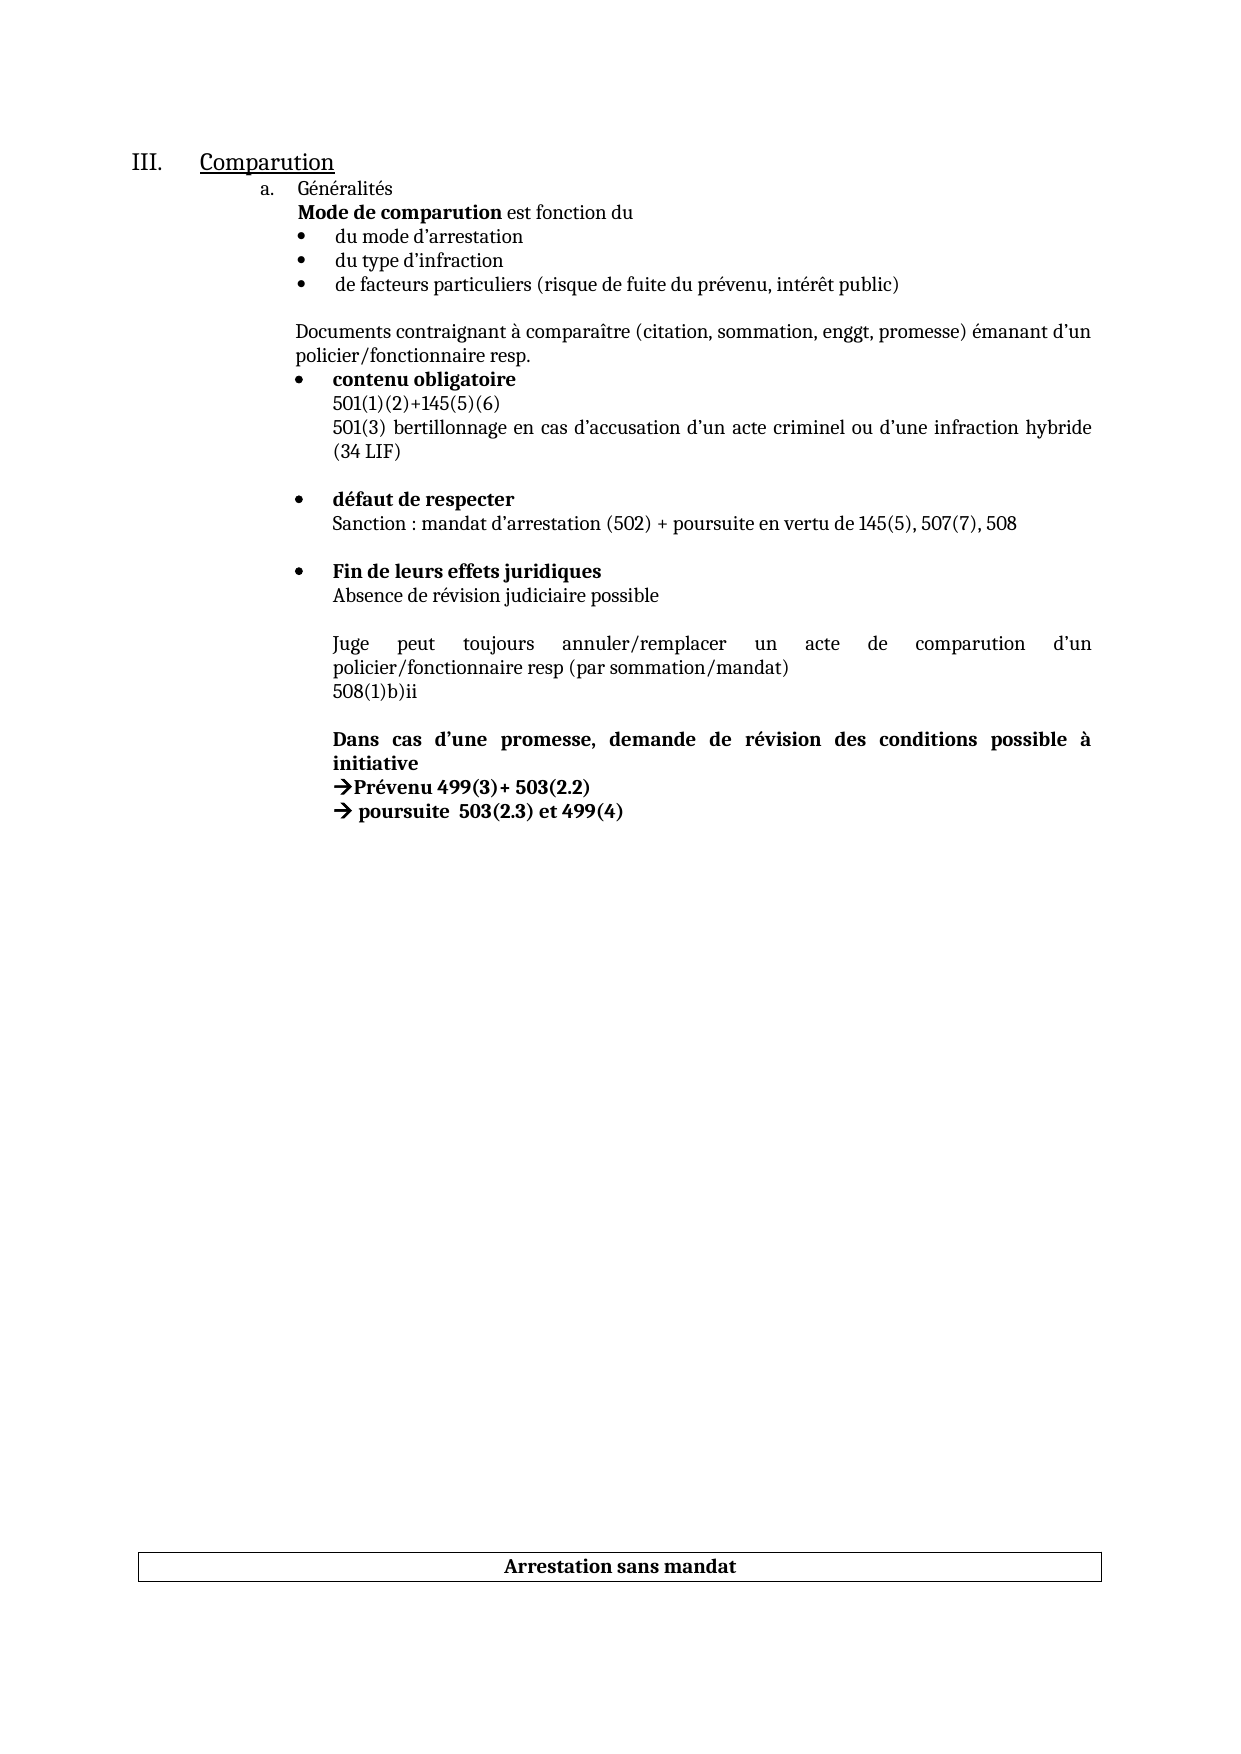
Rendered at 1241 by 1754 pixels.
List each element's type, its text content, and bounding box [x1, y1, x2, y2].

list Mode de comparution est fonction du [298, 200, 1093, 224]
list du type d’infraction [298, 248, 1093, 272]
list Fin de leurs effets juridiques [295, 560, 1093, 584]
list poursuite 503(2.3) et 499(4) [333, 799, 1093, 823]
list 508(1)b)ii [333, 679, 1093, 703]
list Généralités [260, 176, 1093, 200]
list Prévenu 499(3)+ 503(2.2) [333, 775, 1093, 799]
list Absence de révision judiciaire possible [333, 584, 1093, 608]
text Documents contraignant à comparaître (citation, sommation, enggt, promesse) émanant d’un policier/fonctionnaire resp. [295, 320, 1093, 368]
text Arrestation sans mandat [139, 1553, 1101, 1581]
list Comparution [162, 148, 1093, 176]
list Juge peut toujours annuler/remplacer un acte de comparution d’un policier/fonctionnaire resp (par sommation/mandat) [333, 632, 1093, 679]
list 501(3) bertillonnage en cas d’accusation d’un acte criminel ou d’une infraction hybride (34 LIF) [333, 416, 1093, 464]
list Dans cas d’une promesse, demande de révision des conditions possible à initiative [333, 727, 1093, 775]
list défaut de respecter [295, 488, 1093, 512]
list contenu obligatoire [295, 368, 1093, 392]
list 501(1)(2)+145(5)(6) [333, 392, 1093, 416]
list Sanction : mandat d’arrestation (502) + poursuite en vertu de 145(5), 507(7), 508 [333, 512, 1093, 536]
list du mode d’arrestation [298, 224, 1093, 248]
list de facteurs particuliers (risque de fuite du prévenu, intérêt public) [298, 272, 1093, 296]
